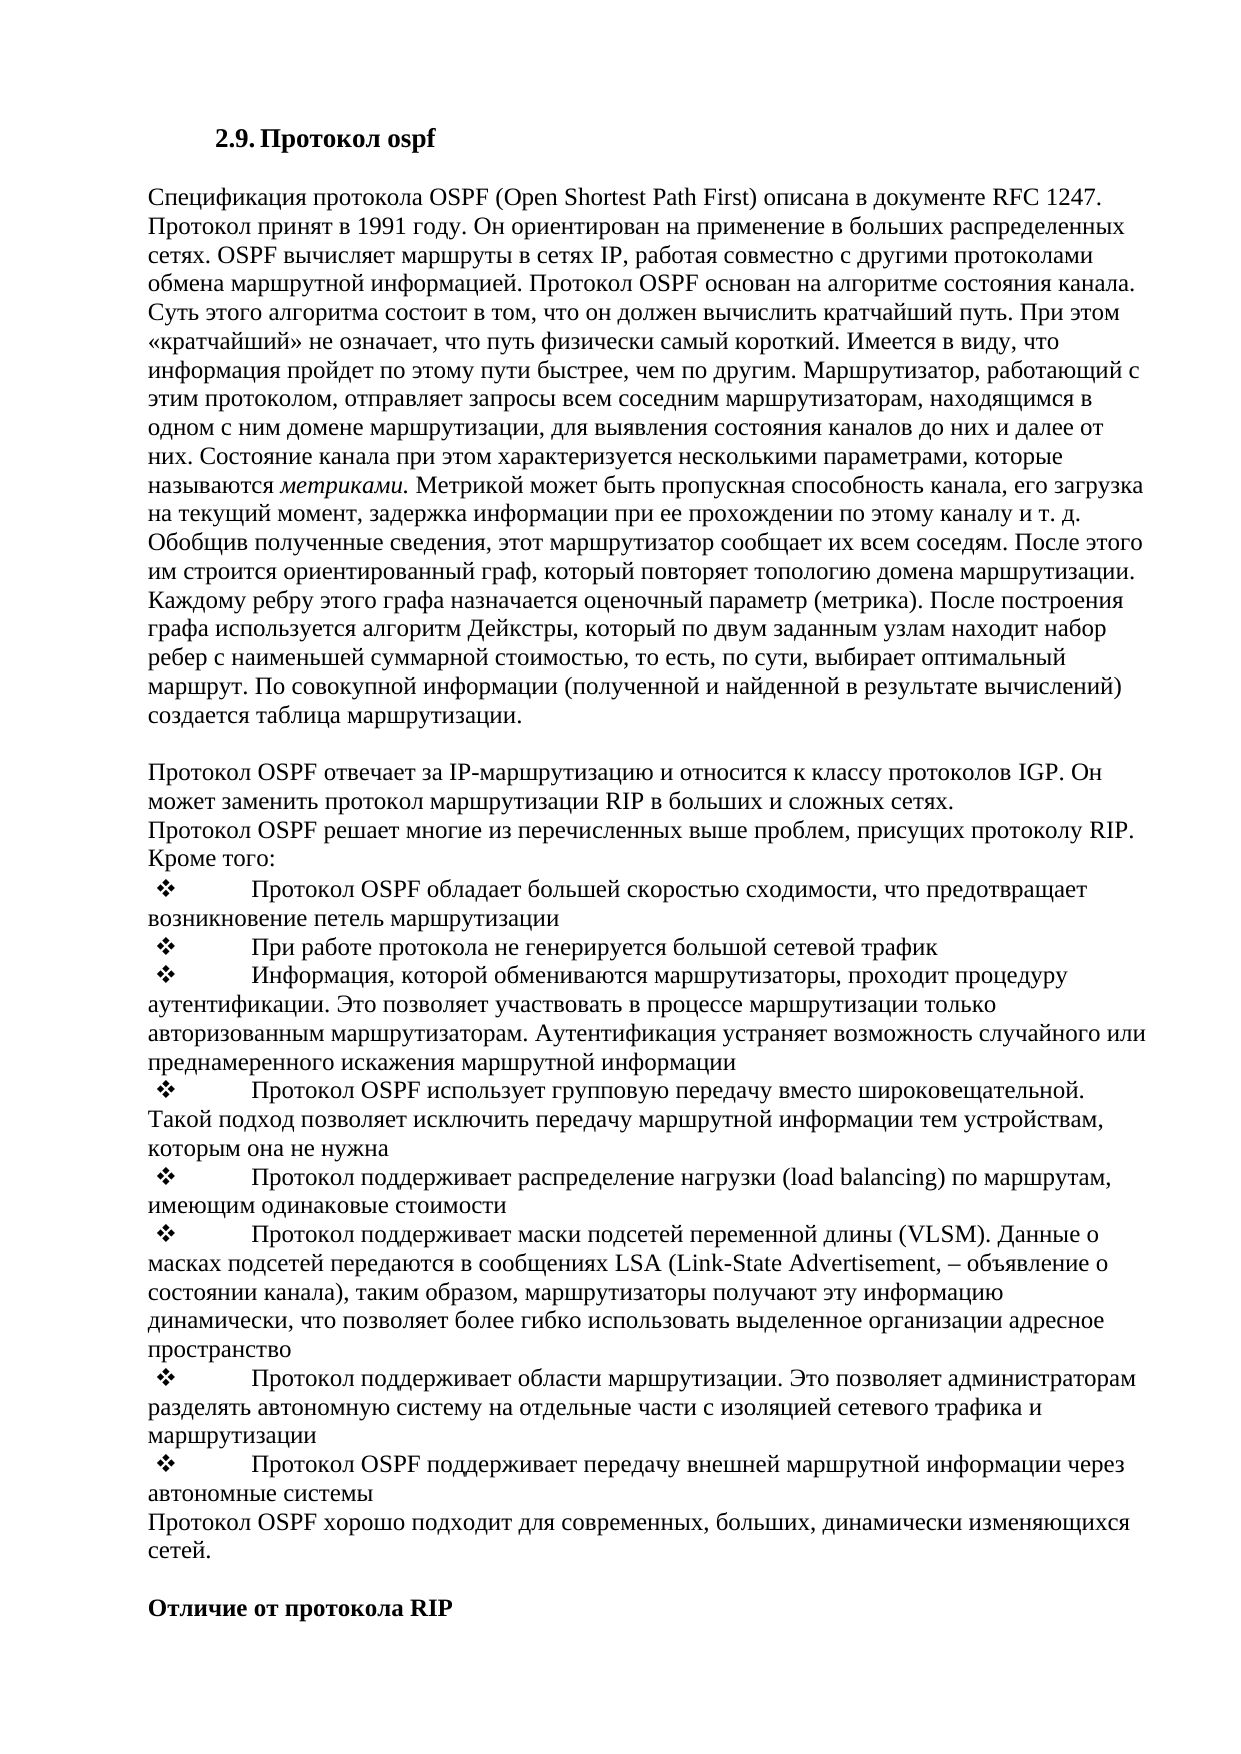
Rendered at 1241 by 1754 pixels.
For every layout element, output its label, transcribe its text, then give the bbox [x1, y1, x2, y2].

text Отличие от протокола RIP [148, 1593, 1152, 1622]
list Информация, которой обмениваются маршрутизаторы, проходит процедуру аутентификации. Это позволяет участвовать в процессе маршрутизации только авторизованным маршрутизаторам. Аутентификация устраняет возможность случайного или преднамеренного искажения маршрутной информации [148, 961, 1152, 1076]
list Протокол поддерживает распределение нагрузки (load balancing) по маршрутам, имеющим одинаковые стоимости [148, 1162, 1152, 1219]
list При работе протокола не генерируется большой сетевой трафик [148, 932, 1152, 961]
list Протокол OSPF обладает большей скоростью сходимости, что предотвращает возникновение петель маршрутизации [148, 874, 1152, 932]
subtitle Протокол ospf [215, 122, 1152, 153]
text Протокол OSPF хорошо подходит для современных, больших, динамически изменяющихся сетей. [148, 1507, 1152, 1564]
list Протокол поддерживает маски подсетей переменной длины (VLSM). Данные о масках подсетей передаются в сообщениях LSA (Link-State Advertisement, – объявление о состоянии канала), таким образом, маршрутизаторы получают эту информацию динамически, что позволяет более гибко использовать выделенное организации адресное пространство [148, 1219, 1152, 1363]
list Протокол OSPF поддерживает передачу внешней маршрутной информации через автономные системы [148, 1449, 1152, 1507]
text Протокол OSPF решает многие из перечисленных выше проблем, присущих протоколу RIP. Кроме того: [148, 815, 1152, 872]
list Протокол OSPF использует групповую передачу вместо широковещательной. Такой подход позволяет исключить передачу маршрутной информации тем устройствам, которым она не нужна [148, 1076, 1152, 1162]
text Протокол OSPF отвечает за IP-маршрутизацию и относится к классу протоколов IGP. Он может заменить протокол маршрутизации RIP в больших и сложных сетях. [148, 757, 1152, 815]
list Протокол поддерживает области маршрутизации. Это позволяет администраторам разделять автономную систему на отдельные части с изоляцией сетевого трафика и маршрутизации [148, 1363, 1152, 1449]
text Спецификация протокола OSPF (Open Shortest Path First) описана в документе RFC 1247. Протокол принят в 1991 году. Он ориентирован на применение в больших распределенных сетях. OSPF вычисляет маршруты в сетях IP, работая совместно с другими протоколами обмена маршрутной информацией. Протокол OSPF основан на алгоритме состояния канала. Суть этого алгоритма состоит в том, что он должен вычислить кратчайший путь. При этом «кратчайший» не означает, что путь физически самый короткий. Имеется в виду, что информация пройдет по этому пути быстрее, чем по другим. Маршрутизатор, работающий с этим протоколом, отправляет запросы всем соседним маршрутизаторам, находящимся в одном с ним домене маршрутизации, для выявления состояния каналов до них и далее от них. Состояние канала при этом характеризуется несколькими параметрами, которые называются метриками. Метрикой может быть пропускная способность канала, его загрузка на текущий момент, задержка информации при ее прохождении по этому каналу и т. д. Обобщив полученные сведения, этот маршрутизатор сообщает их всем соседям. После этого им строится ориентированный граф, который повторяет топологию домена маршрутизации. Каждому ребру этого графа назначается оценочный параметр (метрика). После построения графа используется алгоритм Дейкстры, который по двум заданным узлам находит набор ребер с наименьшей суммарной стоимостью, то есть, по сути, выбирает оптимальный маршрут. По совокупной информации (полученной и найденной в результате вычислений) создается таблица маршрутизации. [148, 182, 1152, 728]
